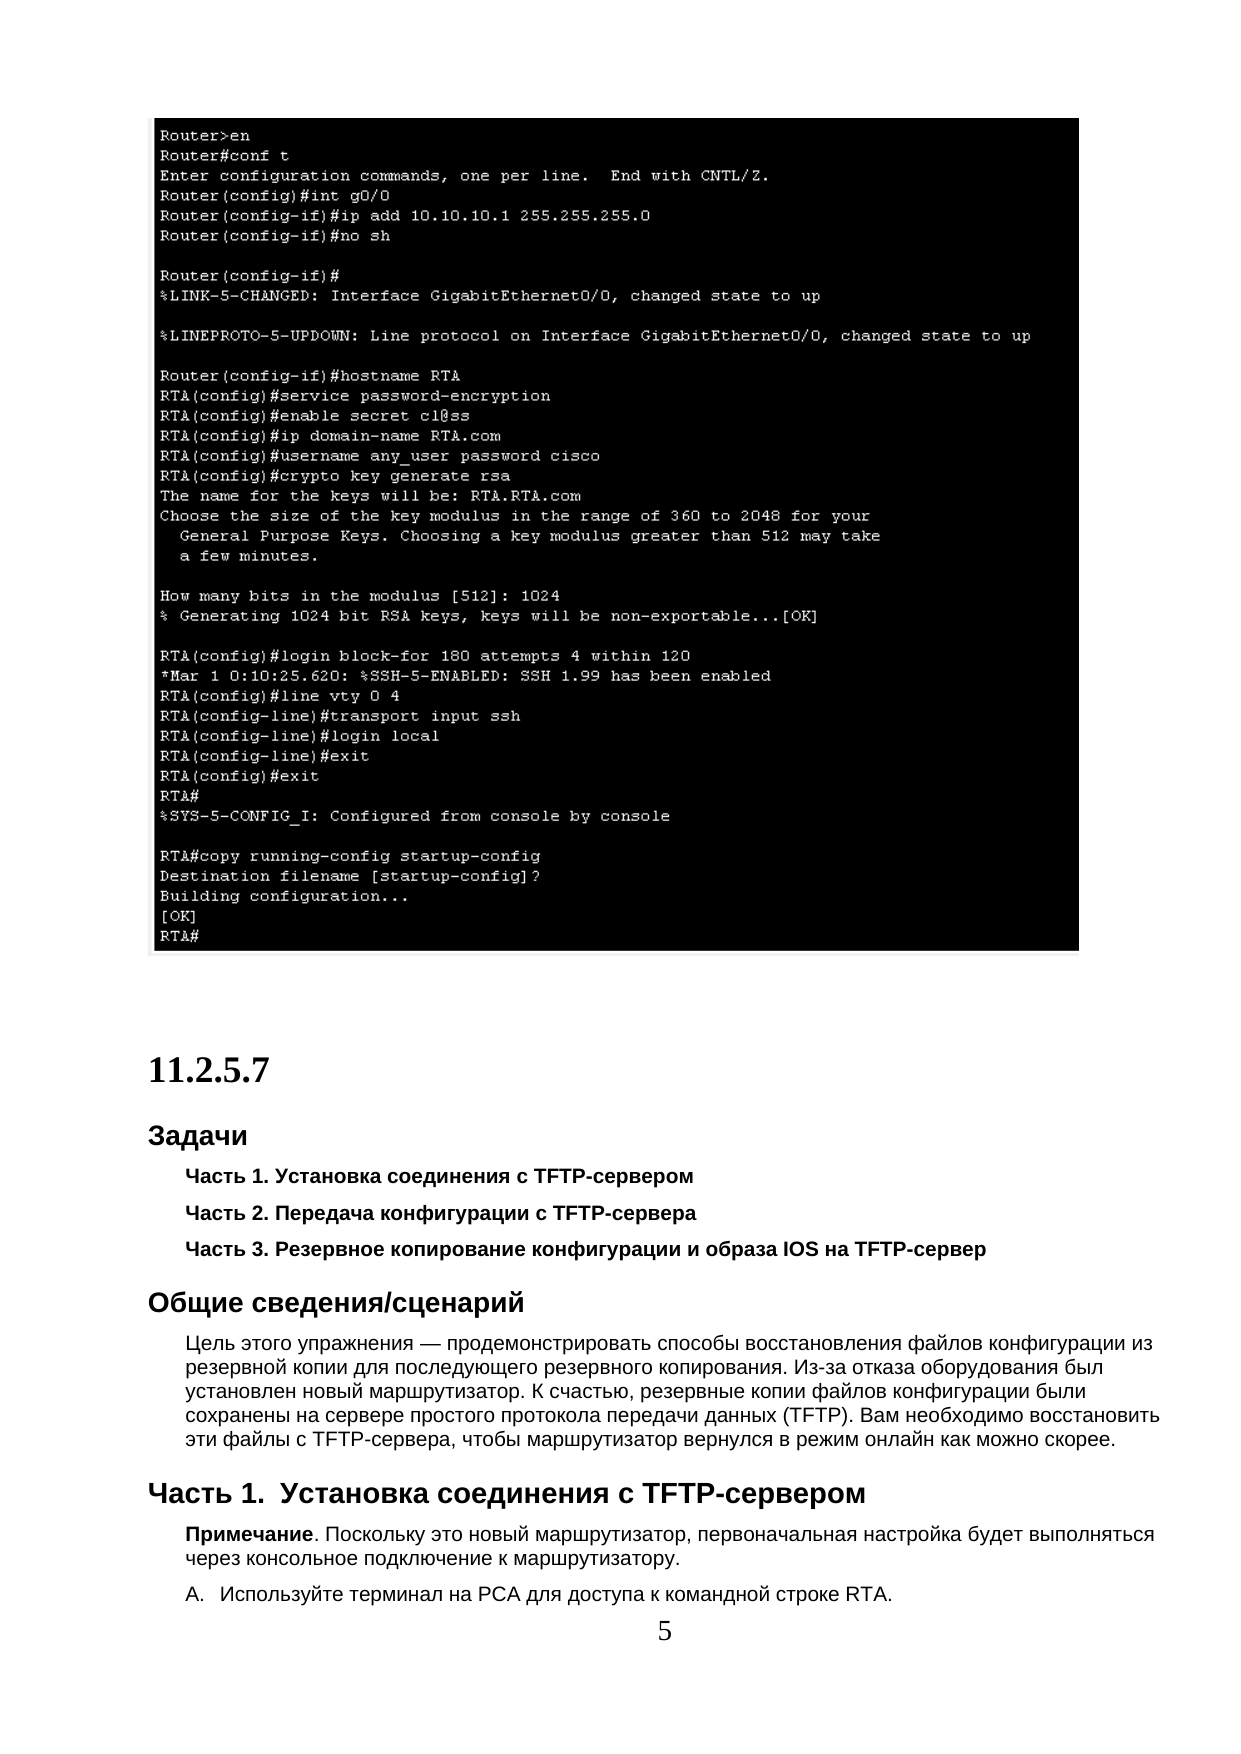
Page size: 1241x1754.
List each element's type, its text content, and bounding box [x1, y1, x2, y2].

subtitle 11.2.5.7 [148, 1048, 1181, 1091]
text А. Используйте терминал на PCA для доступа к командной строке RTA. [185, 1582, 1181, 1606]
text Примечание. Поскольку это новый маршрутизатор, первоначальная настройка будет выполняться через консольное подключение к маршрутизатору. [185, 1522, 1181, 1569]
text Задачи [148, 1119, 1181, 1152]
picture [147, 118, 1079, 956]
text Общие сведения/сценарий [148, 1286, 1181, 1318]
text Часть 1. Установка соединения с TFTP-сервером [185, 1164, 1181, 1188]
text Часть 3. Резервное копирование конфигурации и образа IOS на TFTP-сервер [185, 1237, 1181, 1261]
text Цель этого упражнения — продемонстрировать способы восстановления файлов конфигурации из резервной копии для последующего резервного копирования. Из-за отказа оборудования был установлен новый маршрутизатор. К счастью, резервные копии файлов конфигурации были сохранены на сервере простого протокола передачи данных (TFTP). Вам необходимо восстановить эти файлы с TFTP-сервера, чтобы маршрутизатор вернулся в режим онлайн как можно скорее. [185, 1331, 1181, 1451]
text Часть 1. Установка соединения с TFTP-сервером [148, 1476, 1181, 1509]
text Часть 2. Передача конфигурации с TFTP-сервера [185, 1201, 1181, 1224]
